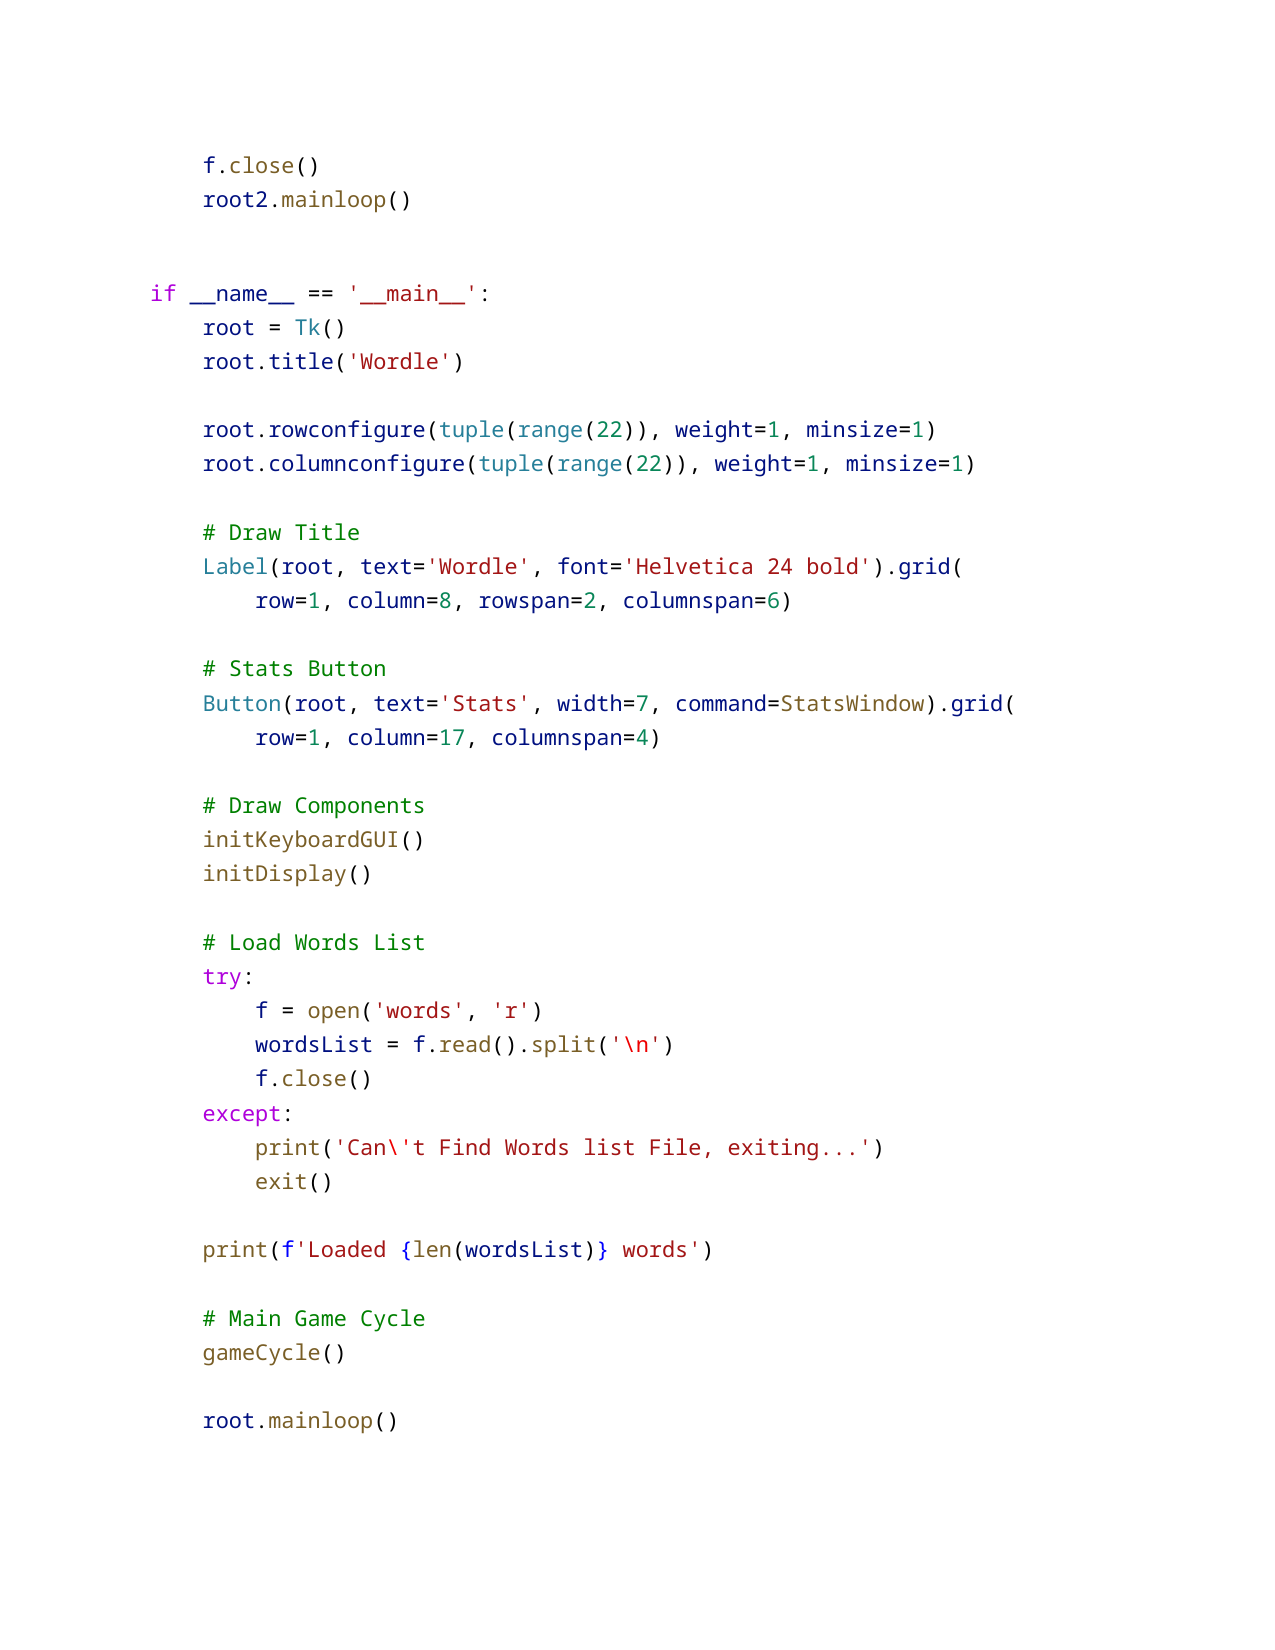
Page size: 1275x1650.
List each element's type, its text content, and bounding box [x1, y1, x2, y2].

text f.close() [150, 150, 1125, 180]
text root.title('Wordle') [150, 346, 1125, 376]
text f = open('words', 'r') [150, 995, 1125, 1025]
text # Draw Components [150, 790, 1125, 820]
text try: [150, 961, 1125, 991]
text root2.mainloop() [150, 184, 1125, 214]
text except: [150, 1097, 1125, 1127]
text Button(root, text='Stats', width=7, command=StatsWindow).grid( [150, 687, 1125, 717]
text wordsList = f.read().split('\n') [150, 1029, 1125, 1059]
text # Draw Title [150, 517, 1125, 546]
text root = Tk() [150, 312, 1125, 341]
text initKeyboardGUI() [150, 824, 1125, 854]
text exit() [150, 1166, 1125, 1196]
text # Main Game Cycle [150, 1302, 1125, 1332]
text row=1, column=8, rowspan=2, columnspan=6) [150, 585, 1125, 615]
text gameCycle() [150, 1337, 1125, 1366]
text root.mainloop() [150, 1405, 1125, 1435]
text initDisplay() [150, 858, 1125, 888]
text # Stats Button [150, 653, 1125, 683]
text if __name__ == '__main__': [150, 277, 1125, 307]
text print('Can\'t Find Words list File, exiting...') [150, 1132, 1125, 1161]
text row=1, column=17, columnspan=4) [150, 722, 1125, 751]
text Label(root, text='Wordle', font='Helvetica 24 bold').grid( [150, 551, 1125, 581]
text root.columnconfigure(tuple(range(22)), weight=1, minsize=1) [150, 448, 1125, 478]
text f.close() [150, 1063, 1125, 1093]
text print(f'Loaded {len(wordsList)} words') [150, 1234, 1125, 1264]
text # Load Words List [150, 927, 1125, 956]
text root.rowconfigure(tuple(range(22)), weight=1, minsize=1) [150, 414, 1125, 444]
